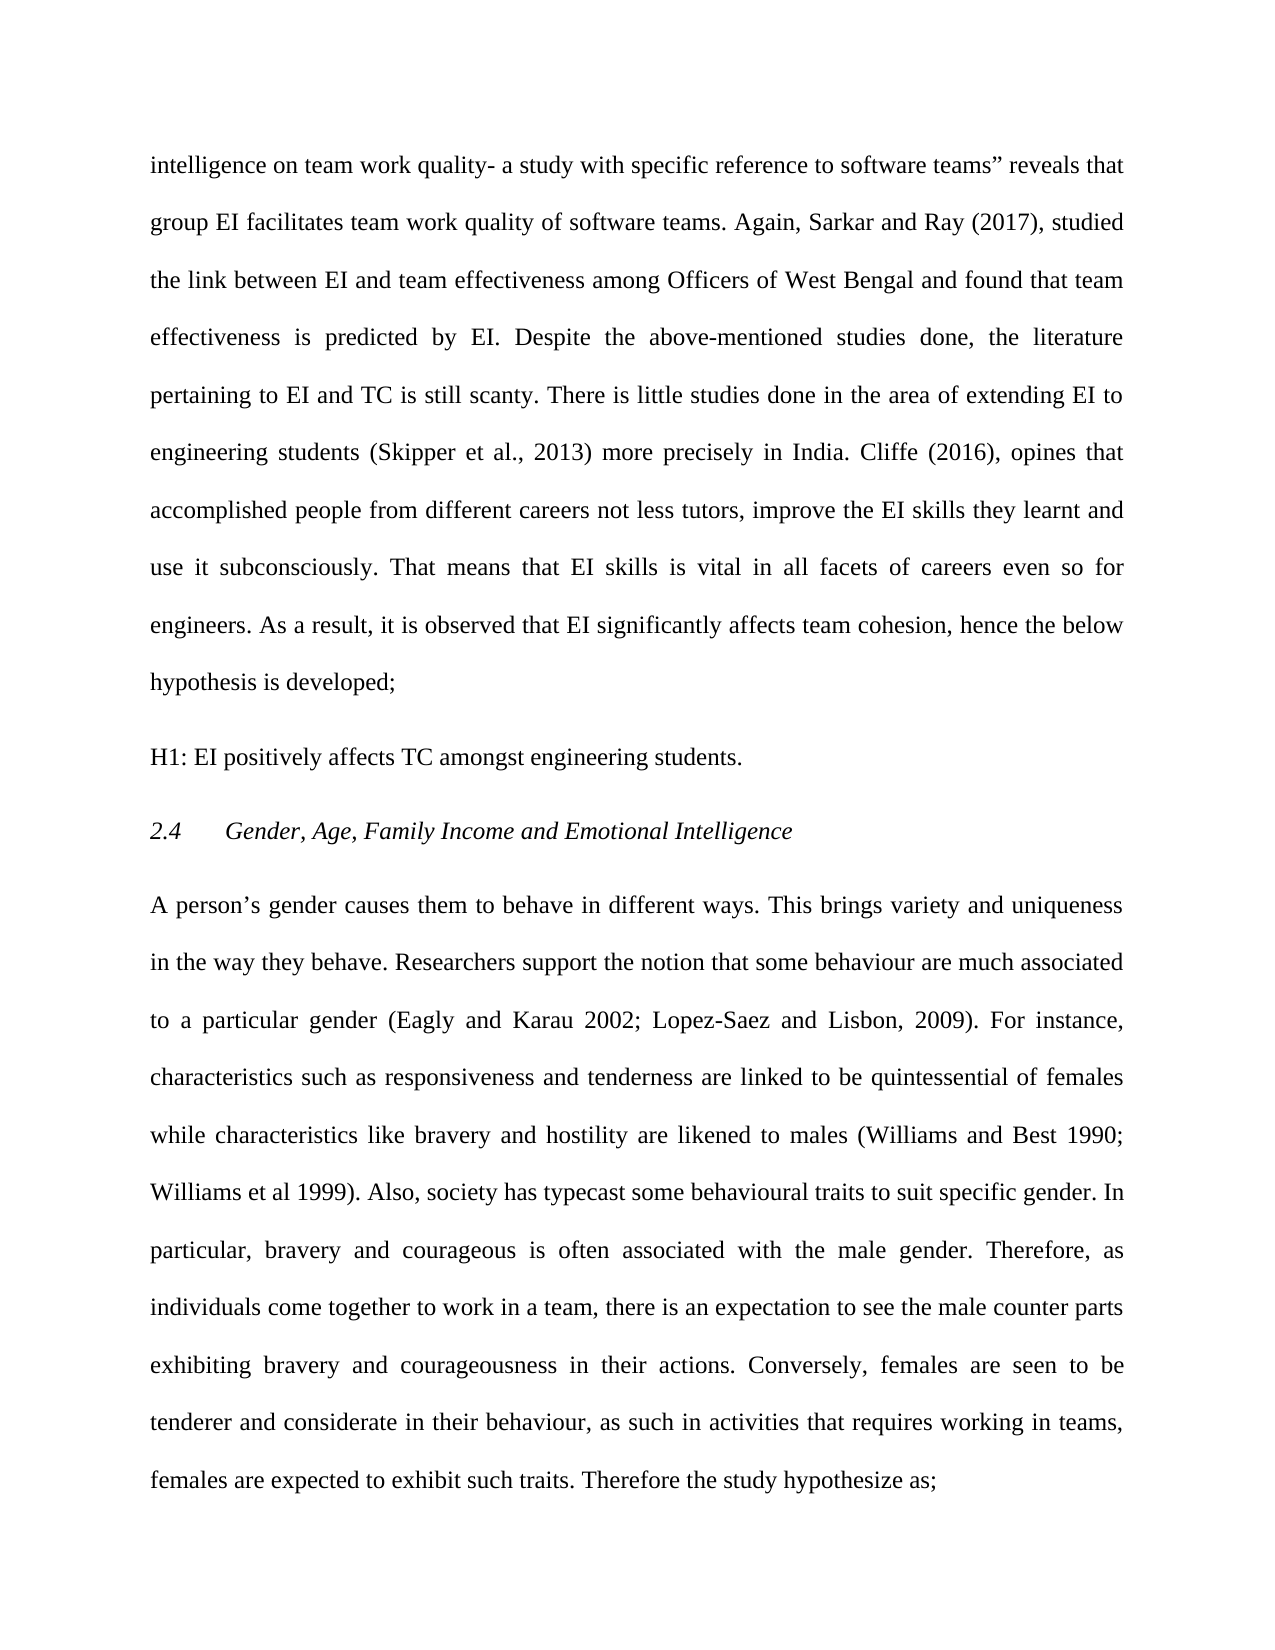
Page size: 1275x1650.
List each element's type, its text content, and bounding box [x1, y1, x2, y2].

text H1: EI positively affects TC amongst engineering students. [150, 742, 1125, 770]
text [150, 150, 1125, 696]
text A person’s gender causes them to behave in different ways. This brings variety and uniqueness in the way they behave. Researchers support the notion that some behaviour are much associated to a particular gender (Eagly and Karau 2002; Lopez-Saez and Lisbon, 2009). For instance, characteristics such as responsiveness and tenderness are linked to be quintessential of females while characteristics like bravery and hostility are likened to males (Williams and Best 1990; Williams et al 1999). Also, society has typecast some behavioural traits to suit specific gender. In particular, bravery and courageous is often associated with the male gender. Therefore, as individuals come together to work in a team, there is an expectation to see the male counter parts exhibiting bravery and courageousness in their actions. Conversely, females are seen to be tenderer and considerate in their behaviour, as such in activities that requires working in teams, females are expected to exhibit such traits. Therefore the study hypothesize as; [150, 890, 1125, 1494]
text 2.4 Gender, Age, Family Income and Emotional Intelligence [150, 816, 1125, 844]
